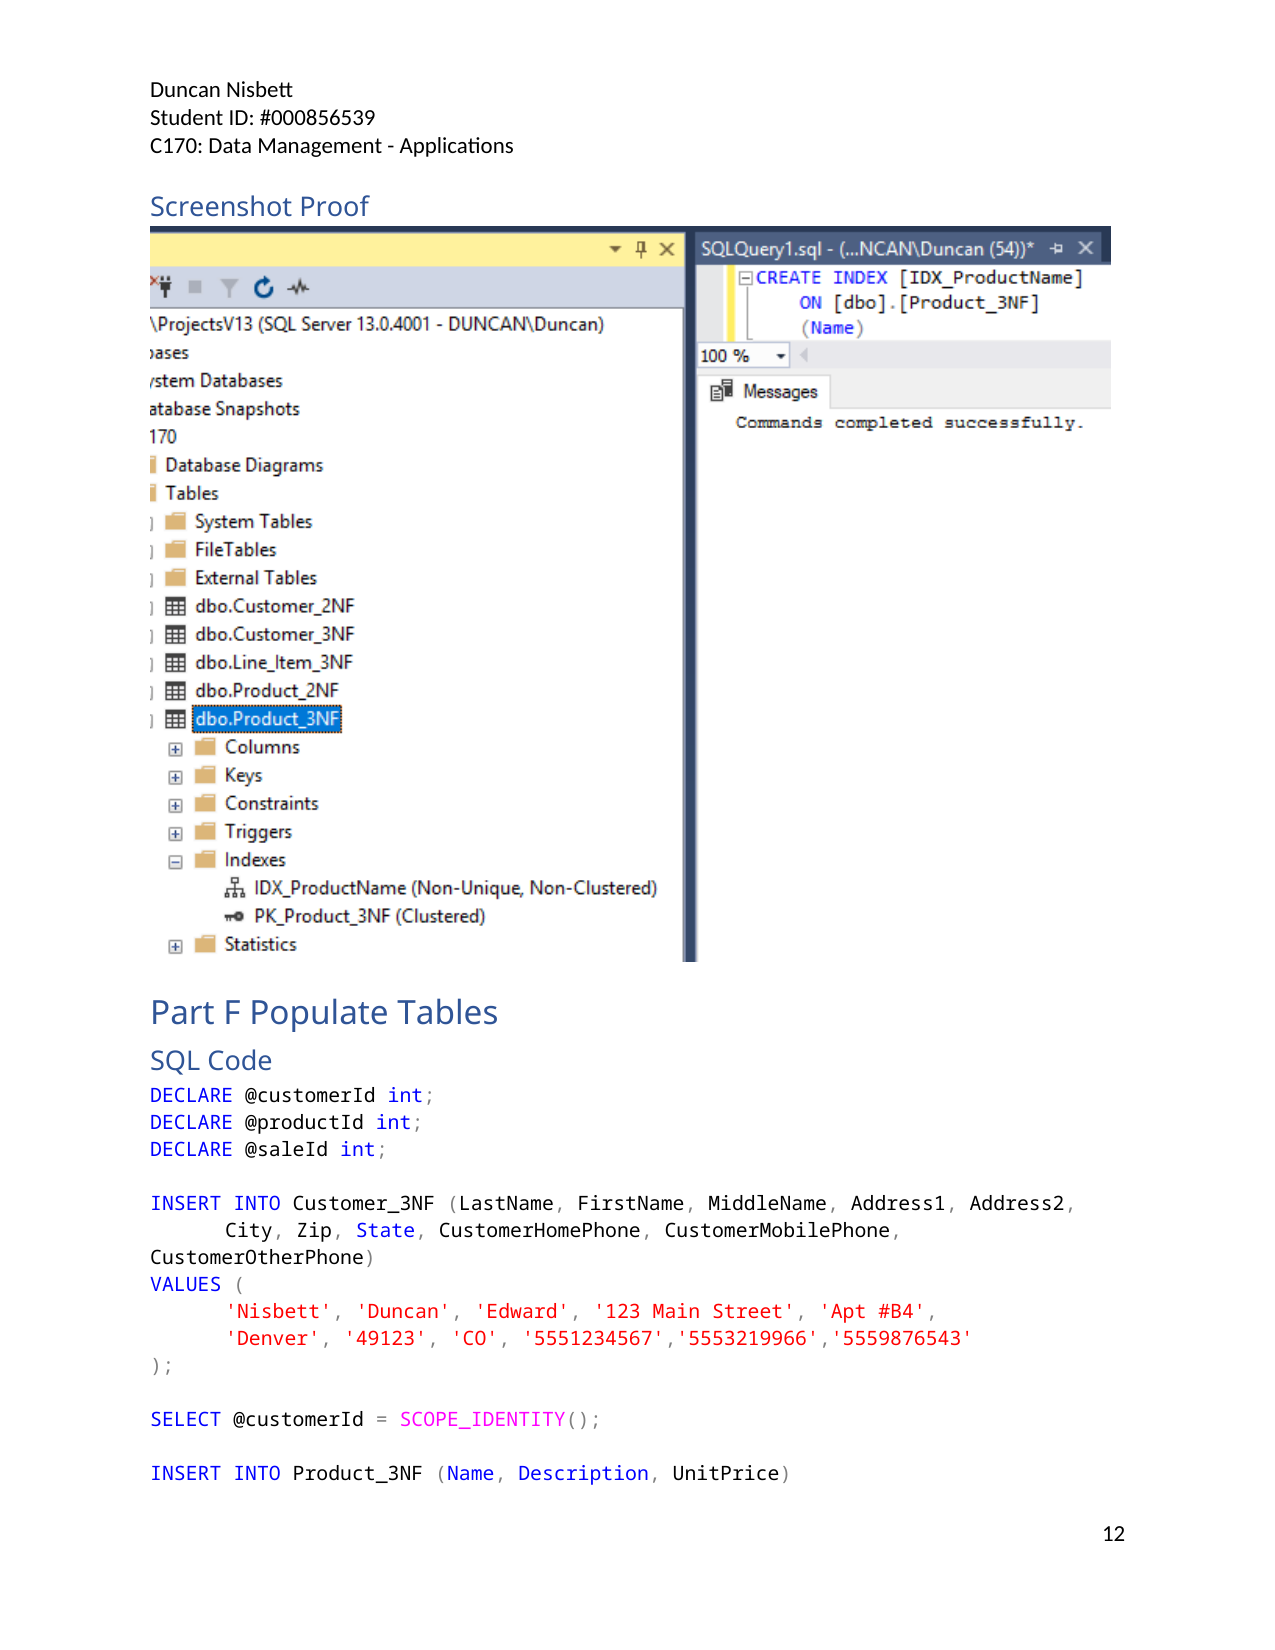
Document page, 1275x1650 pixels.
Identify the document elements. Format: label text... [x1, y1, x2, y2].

text 'Nisbett', 'Duncan', 'Edward', '123 Main Street', 'Apt #B4', [150, 1297, 1125, 1324]
subtitle Part F Populate Tables [150, 988, 1125, 1034]
text City, Zip, State, CustomerHomePhone, CustomerMobilePhone, CustomerOtherPhone) [150, 1216, 1125, 1270]
subtitle Screenshot Proof [150, 187, 1125, 224]
text DECLARE @productId int; [150, 1108, 1125, 1135]
text INSERT INTO Customer_3NF (LastName, FirstName, MiddleName, Address1, Address2, [150, 1189, 1125, 1216]
text INSERT INTO Product_3NF (Name, Description, UnitPrice) [150, 1459, 1125, 1486]
text DECLARE @saleId int; [150, 1135, 1125, 1162]
text DECLARE @customerId int; [150, 1081, 1125, 1108]
text SELECT @customerId = SCOPE_IDENTITY(); [150, 1405, 1125, 1432]
text ); [150, 1351, 1125, 1378]
subtitle SQL Code [150, 1042, 1125, 1078]
text VALUES ( [150, 1270, 1125, 1297]
text 'Denver', '49123', 'CO', '5551234567','5553219966','5559876543' [150, 1324, 1125, 1351]
picture [150, 226, 1111, 962]
